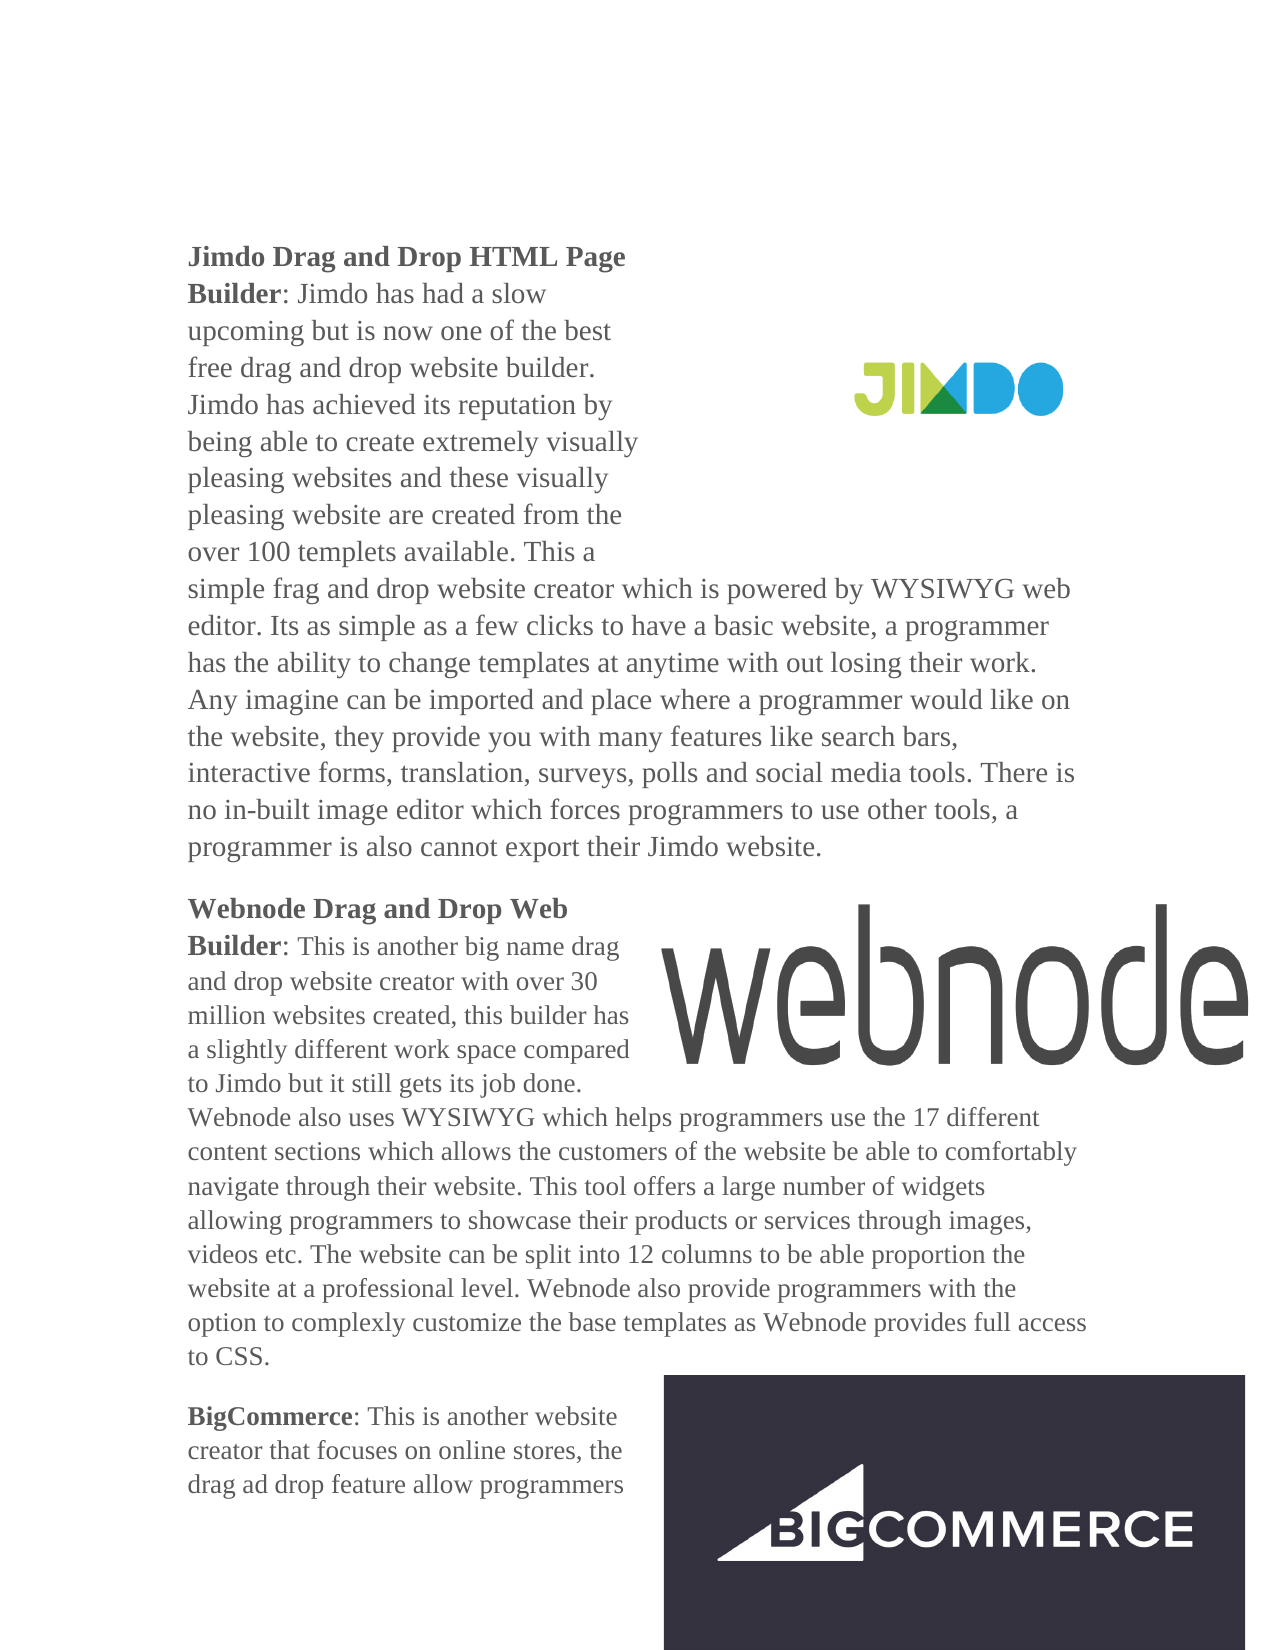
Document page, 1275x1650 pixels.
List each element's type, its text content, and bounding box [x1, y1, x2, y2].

text Jimdo Drag and Drop HTML Page Builder: Jimdo has had a slow upcoming but is now one of the best free drag and drop website builder. Jimdo has achieved its reputation by being able to create extremely visually pleasing websites and these visually pleasing website are created from the over 100 templets available. This a simple frag and drop website creator which is powered by WYSIWYG web editor. Its as simple as a few clicks to have a basic website, a programmer has the ability to change templates at anytime with out losing their work. Any imagine can be imported and place where a programmer would like on the website, they provide you with many features like search bars, interactive forms, translation, surveys, polls and social media tools. There is no in-built image editor which forces programmers to use other tools, a programmer is also cannot export their Jimdo website. [187, 239, 1087, 863]
picture [653, 888, 1257, 1081]
text Webnode Drag and Drop Web Builder: This is another big name drag and drop website creator with over 30 million websites created, this builder has a slightly different work space compared to Jimdo but it still gets its job done. Webnode also uses WYSIWYG which helps programmers use the 17 different content sections which allows the customers of the website be able to comfortably navigate through their website. This tool offers a large number of widgets allowing programmers to showcase their products or services through images, videos etc. The website can be split into 12 columns to be able proportion the website at a professional level. Webnode also provide programmers with the option to complexly customize the base templates as Webnode provides full access to CSS. [187, 891, 1087, 1372]
picture [663, 1375, 1246, 1650]
picture [682, 220, 1235, 558]
